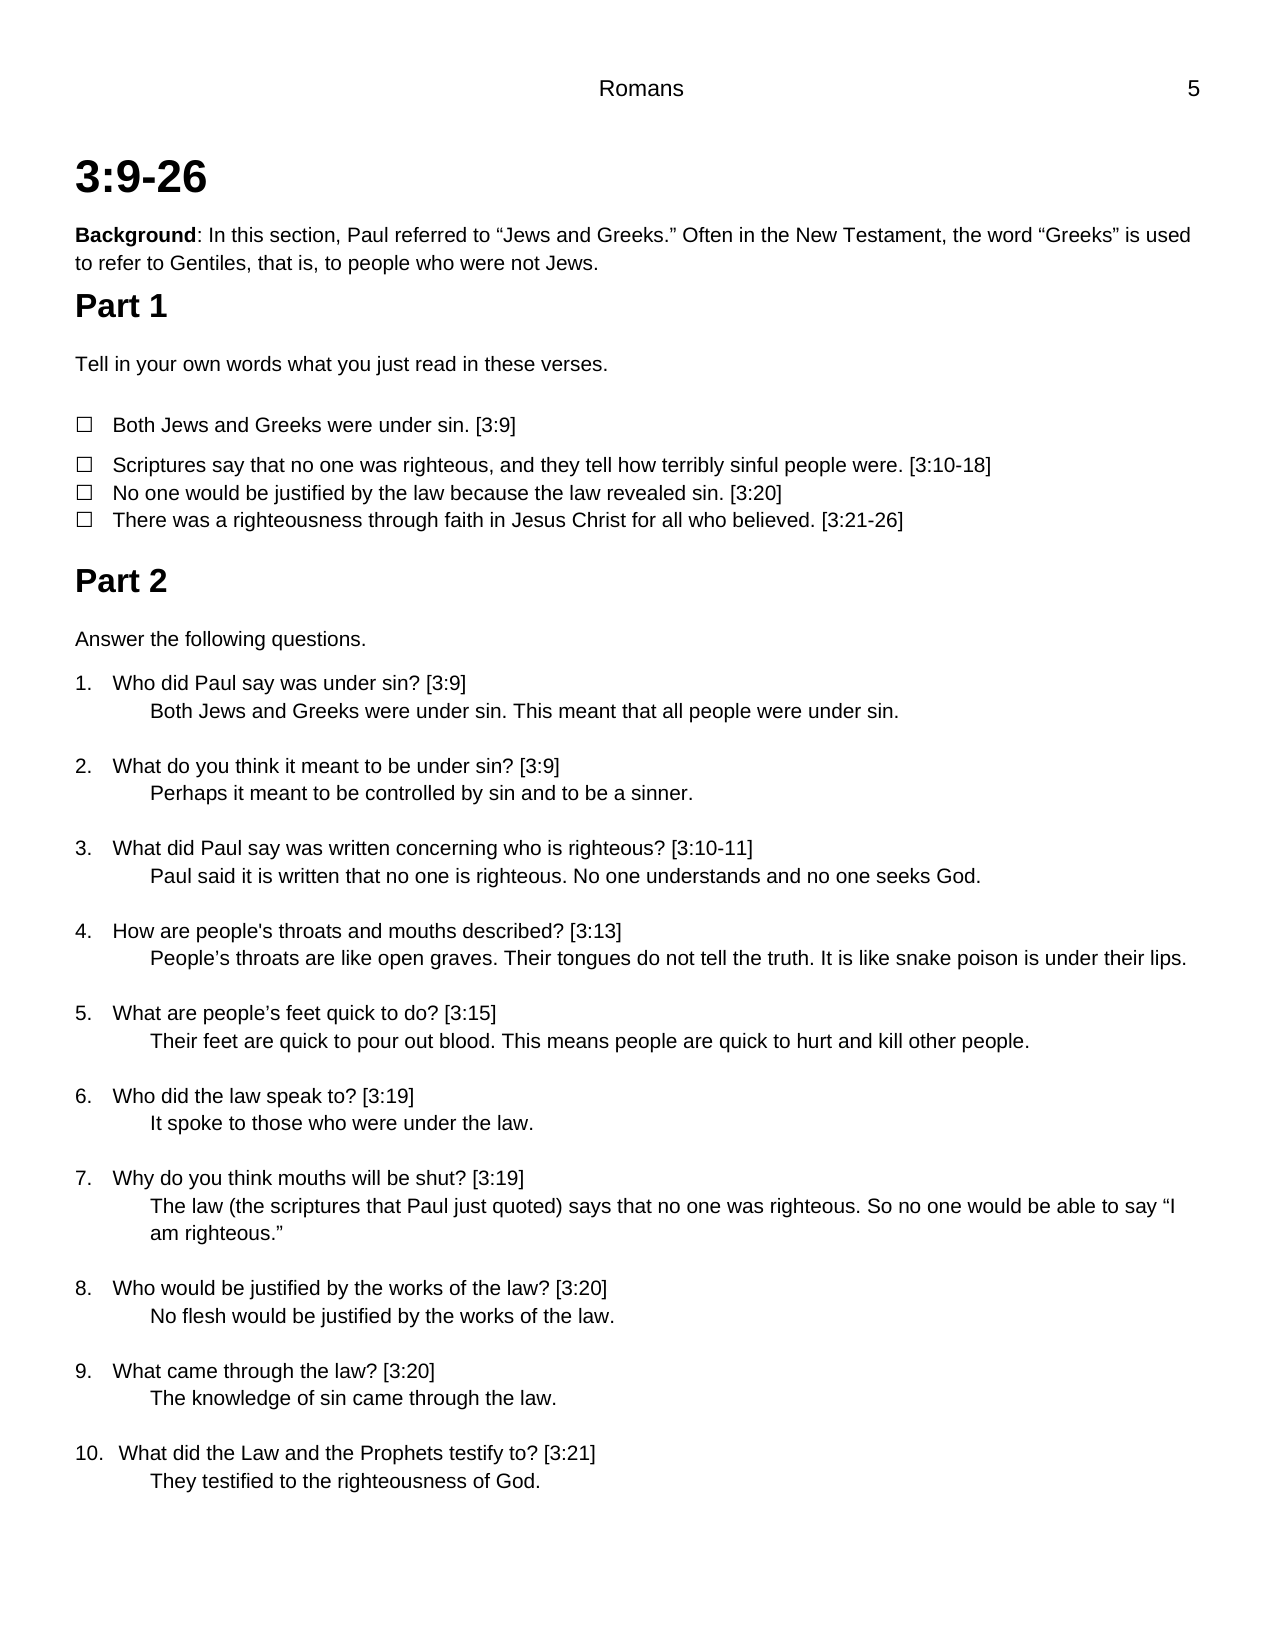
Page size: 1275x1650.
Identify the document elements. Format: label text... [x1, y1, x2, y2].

list Who did the law speak to? [3:19] [75, 1083, 1200, 1107]
list Who would be justified by the works of the law? [3:20] [75, 1276, 1200, 1300]
list What did the Law and the Prophets testify to? [3:21] [75, 1441, 1200, 1465]
list What did Paul say was written concerning who is righteous? [3:10-11] [75, 836, 1200, 860]
list What do you think it meant to be under sin? [3:9] [75, 753, 1200, 777]
list How are people's throats and mouths described? [3:13] [75, 918, 1200, 942]
subtitle 3:9-26 [75, 150, 1200, 203]
list Who did Paul say was under sin? [3:9] [75, 671, 1200, 695]
text The law (the scriptures that Paul just quoted) says that no one was righteous. So no one would be able to say “I am righteous.” [150, 1193, 1200, 1245]
text Part 1 [75, 286, 1200, 325]
list Both Jews and Greeks were under sin. [3:9] [75, 413, 1200, 437]
text Answer the following questions. [75, 627, 1200, 651]
list There was a righteousness through faith in Jesus Christ for all who believed. [3:21-26] [75, 508, 1200, 532]
text People’s throats are like open graves. Their tongues do not tell the truth. It is like snake poison is under their lips. [150, 946, 1200, 970]
list What came through the law? [3:20] [75, 1358, 1200, 1382]
text Part 2 [75, 561, 1200, 599]
text No flesh would be justified by the works of the law. [150, 1303, 1200, 1327]
text Background: In this section, Paul referred to “Jews and Greeks.” Often in the New Testament, the word “Greeks” is used to refer to Gentiles, that is, to people who were not Jews. [75, 223, 1200, 274]
list No one would be justified by the law because the law revealed sin. [3:20] [75, 481, 1200, 505]
list Why do you think mouths will be shut? [3:19] [75, 1166, 1200, 1190]
text Paul said it is written that no one is righteous. No one understands and no one seeks God. [150, 863, 1200, 887]
text Their feet are quick to pour out blood. This means people are quick to hurt and kill other people. [150, 1028, 1200, 1052]
text Perhaps it meant to be controlled by sin and to be a sinner. [150, 781, 1200, 805]
text They testified to the righteousness of God. [150, 1468, 1200, 1492]
list What are people’s feet quick to do? [3:15] [75, 1001, 1200, 1025]
text Tell in your own words what you just read in these verses. [75, 352, 1200, 376]
list Scriptures say that no one was righteous, and they tell how terribly sinful people were. [3:10-18] [75, 453, 1200, 477]
text Both Jews and Greeks were under sin. This meant that all people were under sin. [150, 698, 1200, 722]
text It spoke to those who were under the law. [150, 1111, 1200, 1135]
text The knowledge of sin came through the law. [150, 1386, 1200, 1410]
